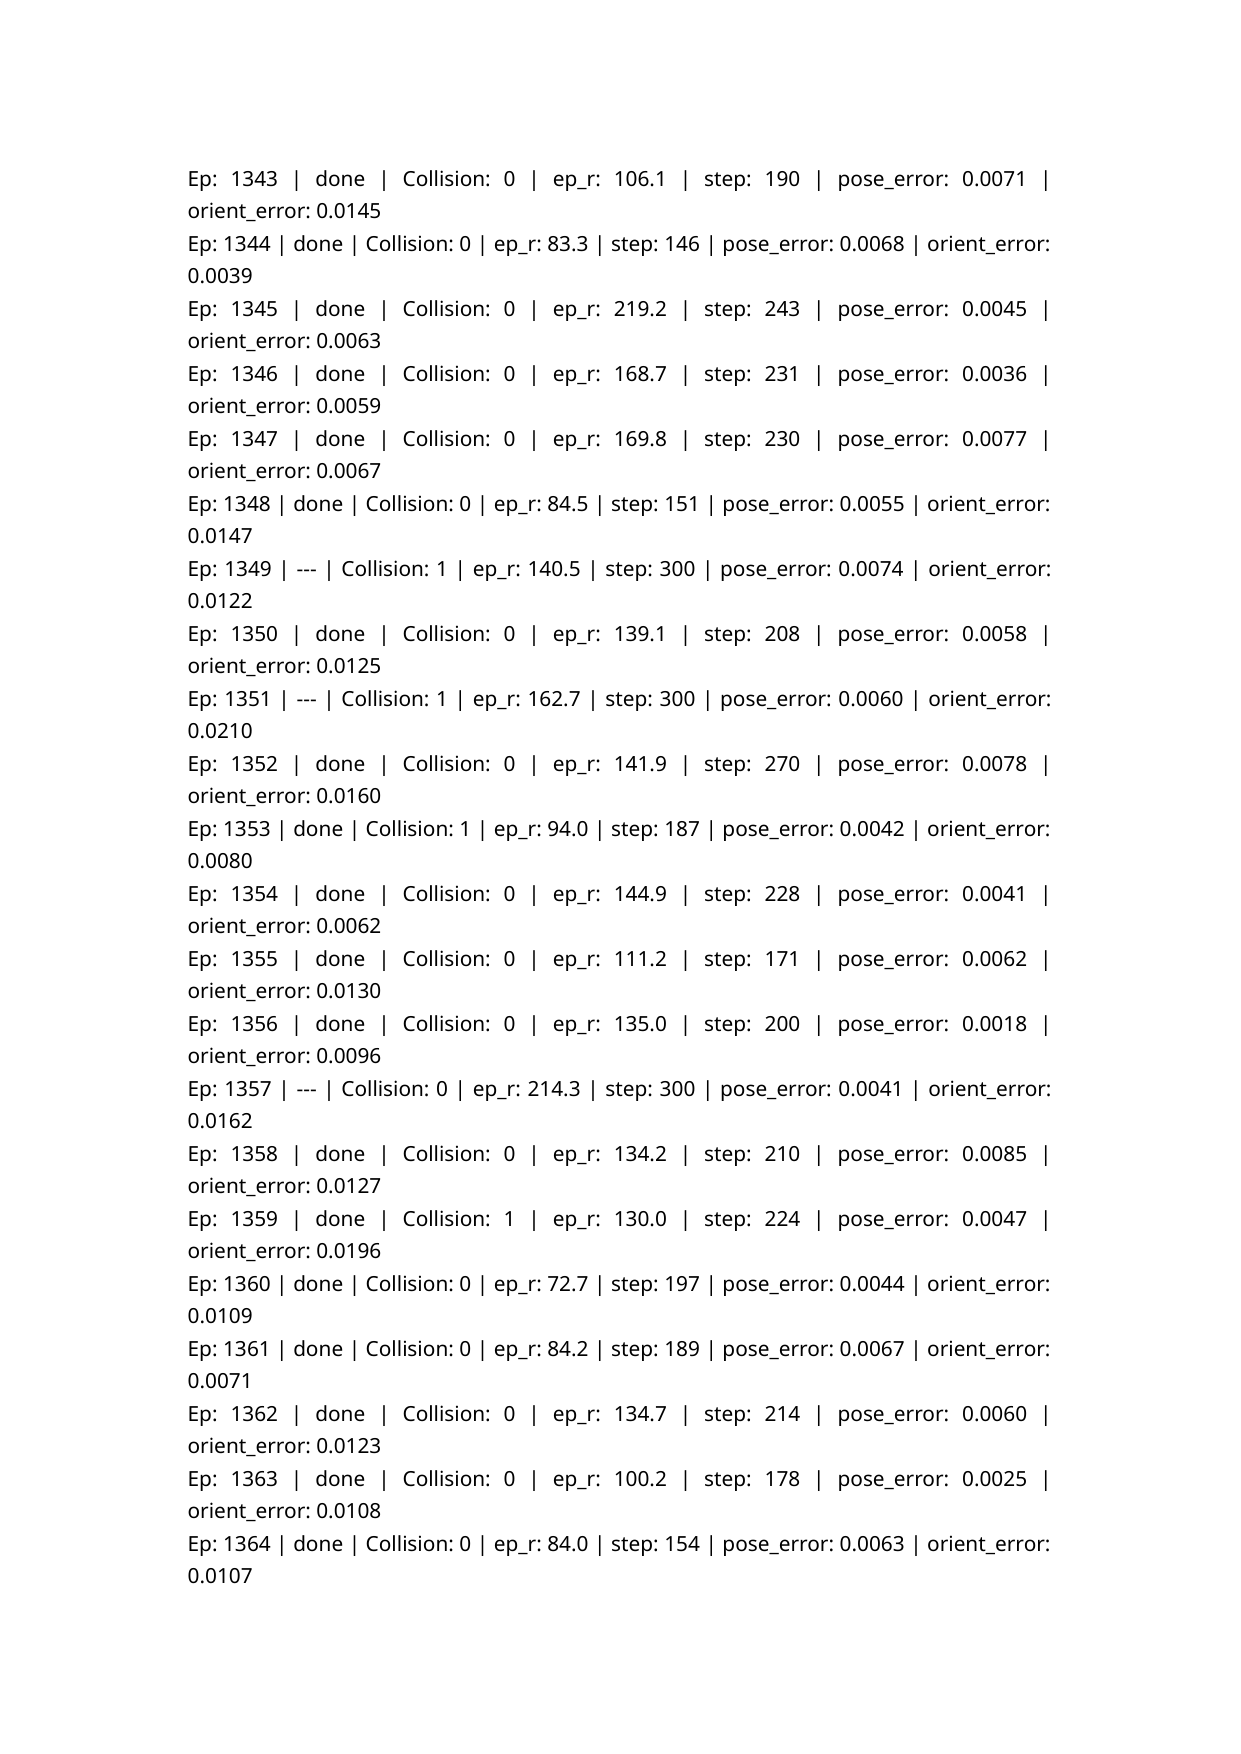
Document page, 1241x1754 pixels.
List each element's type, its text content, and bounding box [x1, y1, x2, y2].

text Ep: 1363 | done | Collision: 0 | ep_r: 100.2 | step: 178 | pose_error: 0.0025 | orient_error: 0.0108 [187, 1462, 1053, 1527]
text Ep: 1350 | done | Collision: 0 | ep_r: 139.1 | step: 208 | pose_error: 0.0058 | orient_error: 0.0125 [187, 617, 1053, 682]
text Ep: 1360 | done | Collision: 0 | ep_r: 72.7 | step: 197 | pose_error: 0.0044 | orient_error: 0.0109 [187, 1267, 1053, 1332]
text Ep: 1347 | done | Collision: 0 | ep_r: 169.8 | step: 230 | pose_error: 0.0077 | orient_error: 0.0067 [187, 422, 1053, 487]
text Ep: 1358 | done | Collision: 0 | ep_r: 134.2 | step: 210 | pose_error: 0.0085 | orient_error: 0.0127 [187, 1137, 1053, 1202]
text Ep: 1352 | done | Collision: 0 | ep_r: 141.9 | step: 270 | pose_error: 0.0078 | orient_error: 0.0160 [187, 747, 1053, 812]
text Ep: 1353 | done | Collision: 1 | ep_r: 94.0 | step: 187 | pose_error: 0.0042 | orient_error: 0.0080 [187, 812, 1053, 877]
text Ep: 1355 | done | Collision: 0 | ep_r: 111.2 | step: 171 | pose_error: 0.0062 | orient_error: 0.0130 [187, 942, 1053, 1007]
text Ep: 1344 | done | Collision: 0 | ep_r: 83.3 | step: 146 | pose_error: 0.0068 | orient_error: 0.0039 [187, 227, 1053, 292]
text Ep: 1361 | done | Collision: 0 | ep_r: 84.2 | step: 189 | pose_error: 0.0067 | orient_error: 0.0071 [187, 1332, 1053, 1397]
text Ep: 1362 | done | Collision: 0 | ep_r: 134.7 | step: 214 | pose_error: 0.0060 | orient_error: 0.0123 [187, 1397, 1053, 1462]
text Ep: 1357 | --- | Collision: 0 | ep_r: 214.3 | step: 300 | pose_error: 0.0041 | orient_error: 0.0162 [187, 1072, 1053, 1137]
text Ep: 1348 | done | Collision: 0 | ep_r: 84.5 | step: 151 | pose_error: 0.0055 | orient_error: 0.0147 [187, 487, 1053, 552]
text Ep: 1364 | done | Collision: 0 | ep_r: 84.0 | step: 154 | pose_error: 0.0063 | orient_error: 0.0107 [187, 1527, 1053, 1592]
text Ep: 1349 | --- | Collision: 1 | ep_r: 140.5 | step: 300 | pose_error: 0.0074 | orient_error: 0.0122 [187, 552, 1053, 617]
text Ep: 1343 | done | Collision: 0 | ep_r: 106.1 | step: 190 | pose_error: 0.0071 | orient_error: 0.0145 [187, 162, 1053, 227]
text Ep: 1346 | done | Collision: 0 | ep_r: 168.7 | step: 231 | pose_error: 0.0036 | orient_error: 0.0059 [187, 357, 1053, 422]
text Ep: 1351 | --- | Collision: 1 | ep_r: 162.7 | step: 300 | pose_error: 0.0060 | orient_error: 0.0210 [187, 682, 1053, 747]
text Ep: 1356 | done | Collision: 0 | ep_r: 135.0 | step: 200 | pose_error: 0.0018 | orient_error: 0.0096 [187, 1007, 1053, 1072]
text Ep: 1359 | done | Collision: 1 | ep_r: 130.0 | step: 224 | pose_error: 0.0047 | orient_error: 0.0196 [187, 1202, 1053, 1267]
text Ep: 1354 | done | Collision: 0 | ep_r: 144.9 | step: 228 | pose_error: 0.0041 | orient_error: 0.0062 [187, 877, 1053, 942]
text Ep: 1345 | done | Collision: 0 | ep_r: 219.2 | step: 243 | pose_error: 0.0045 | orient_error: 0.0063 [187, 292, 1053, 357]
